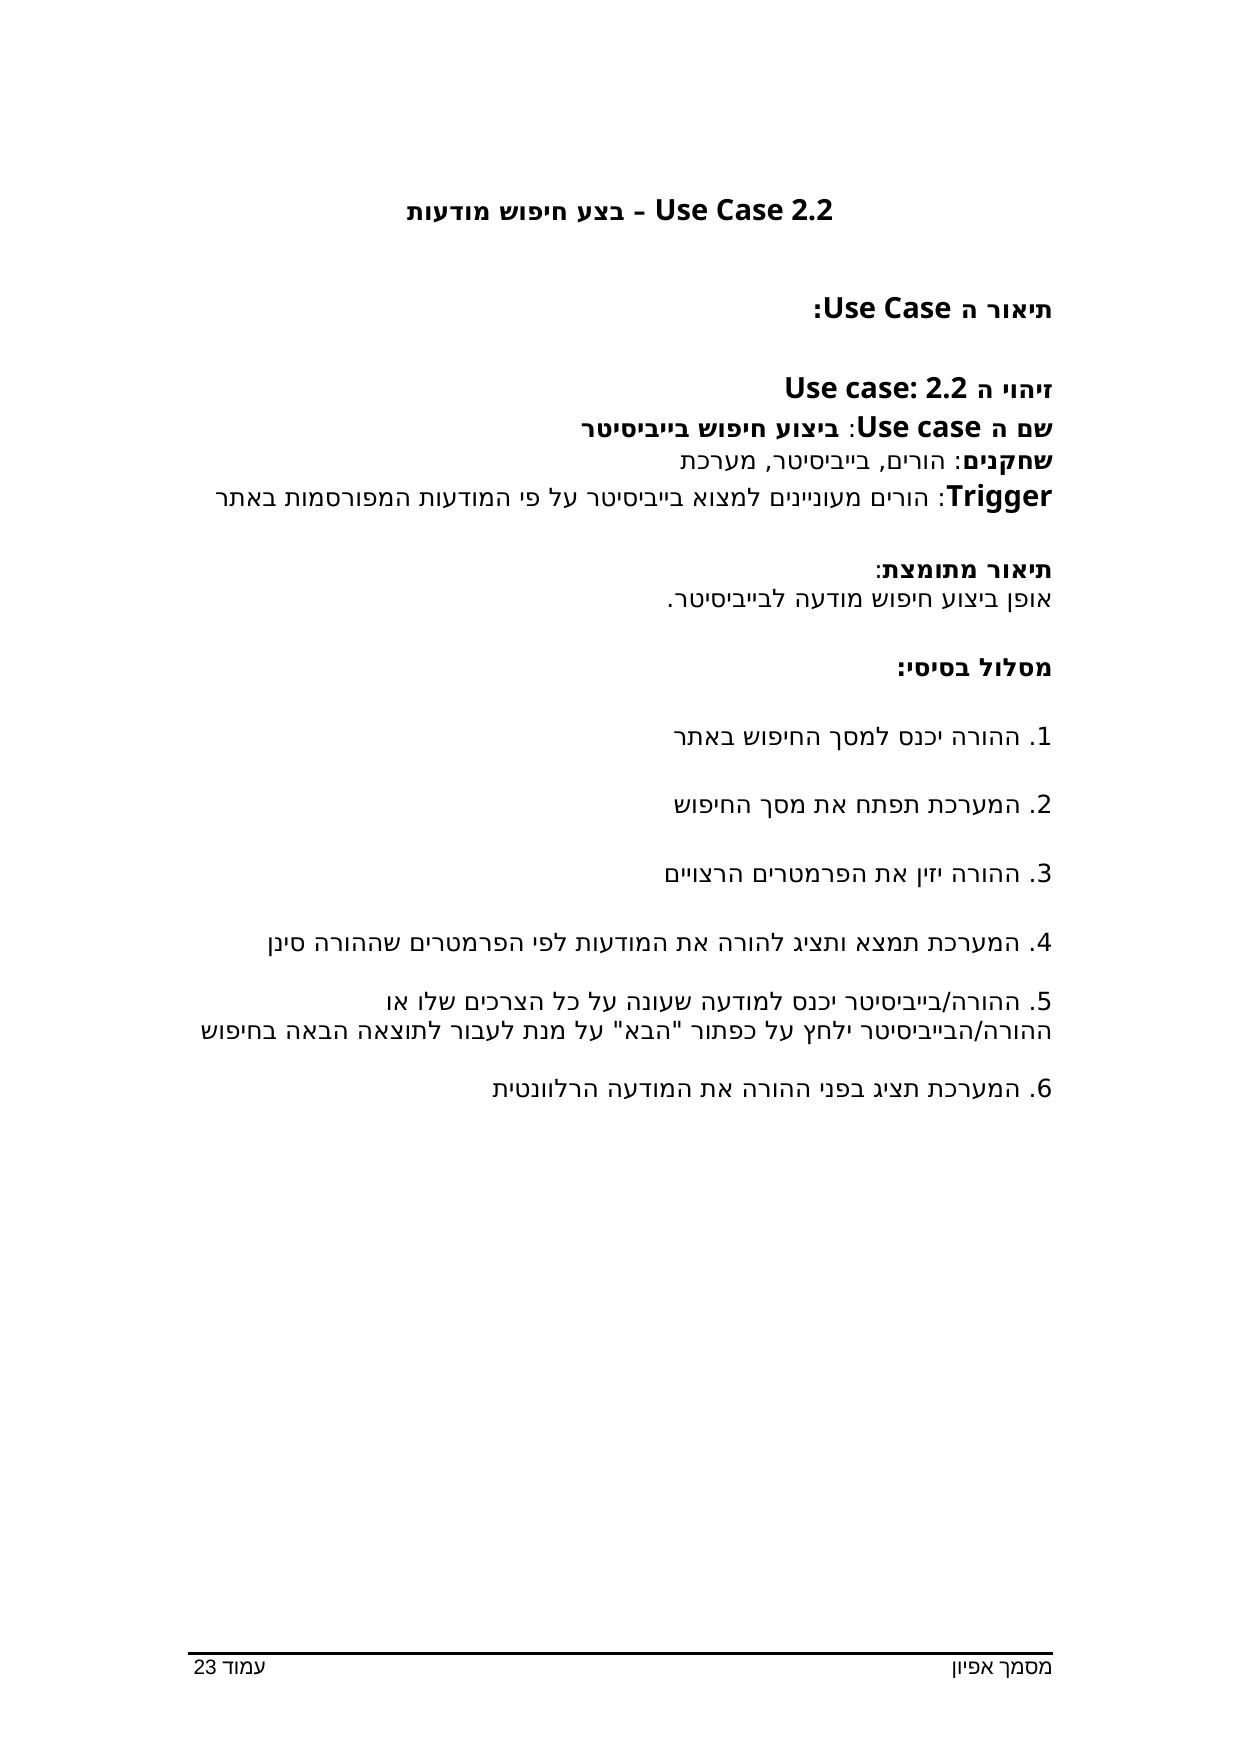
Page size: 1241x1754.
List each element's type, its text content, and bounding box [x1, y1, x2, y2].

text שם ה Use case: ביצוע חיפוש בייביסיטר [187, 407, 1053, 446]
text 6. המערכת תציג בפני ההורה את המודעה הרלוונטית [187, 1045, 1053, 1103]
text 4. המערכת תמצא ותציג להורה את המודעות לפי הפרמטרים שההורה סינן 5. ההורה/בייביסיטר יכנס למודעה שעונה על כל הצרכים שלו או ההורה/הבייביסיטר ילחץ על כפתור "הבא" על מנת לעבור לתוצאה הבאה בחיפוש [187, 928, 1053, 1045]
text זיהוי ה Use case: 2.2 [187, 367, 1053, 407]
text תיאור ה Use Case: [187, 229, 1053, 327]
text 3. ההורה יזין את הפרמטרים הרצויים [187, 859, 1053, 889]
text Trigger: הורים מעוניינים למצוא בייביסיטר על פי המודעות המפורסמות באתר [187, 476, 1053, 515]
text 1. ההורה יכנס למסך החיפוש באתר [187, 722, 1053, 751]
text תיאור מתומצת: אופן ביצוע חיפוש מודעה לבייביסיטר. [187, 555, 1053, 613]
text מסלול בסיסי: [187, 653, 1053, 682]
text Use Case 2.2 – בצע חיפוש מודעות [187, 190, 1053, 229]
text 2. המערכת תפתח את מסך החיפוש [187, 791, 1053, 820]
text שחקנים: הורים, בייביסיטר, מערכת [187, 446, 1053, 476]
